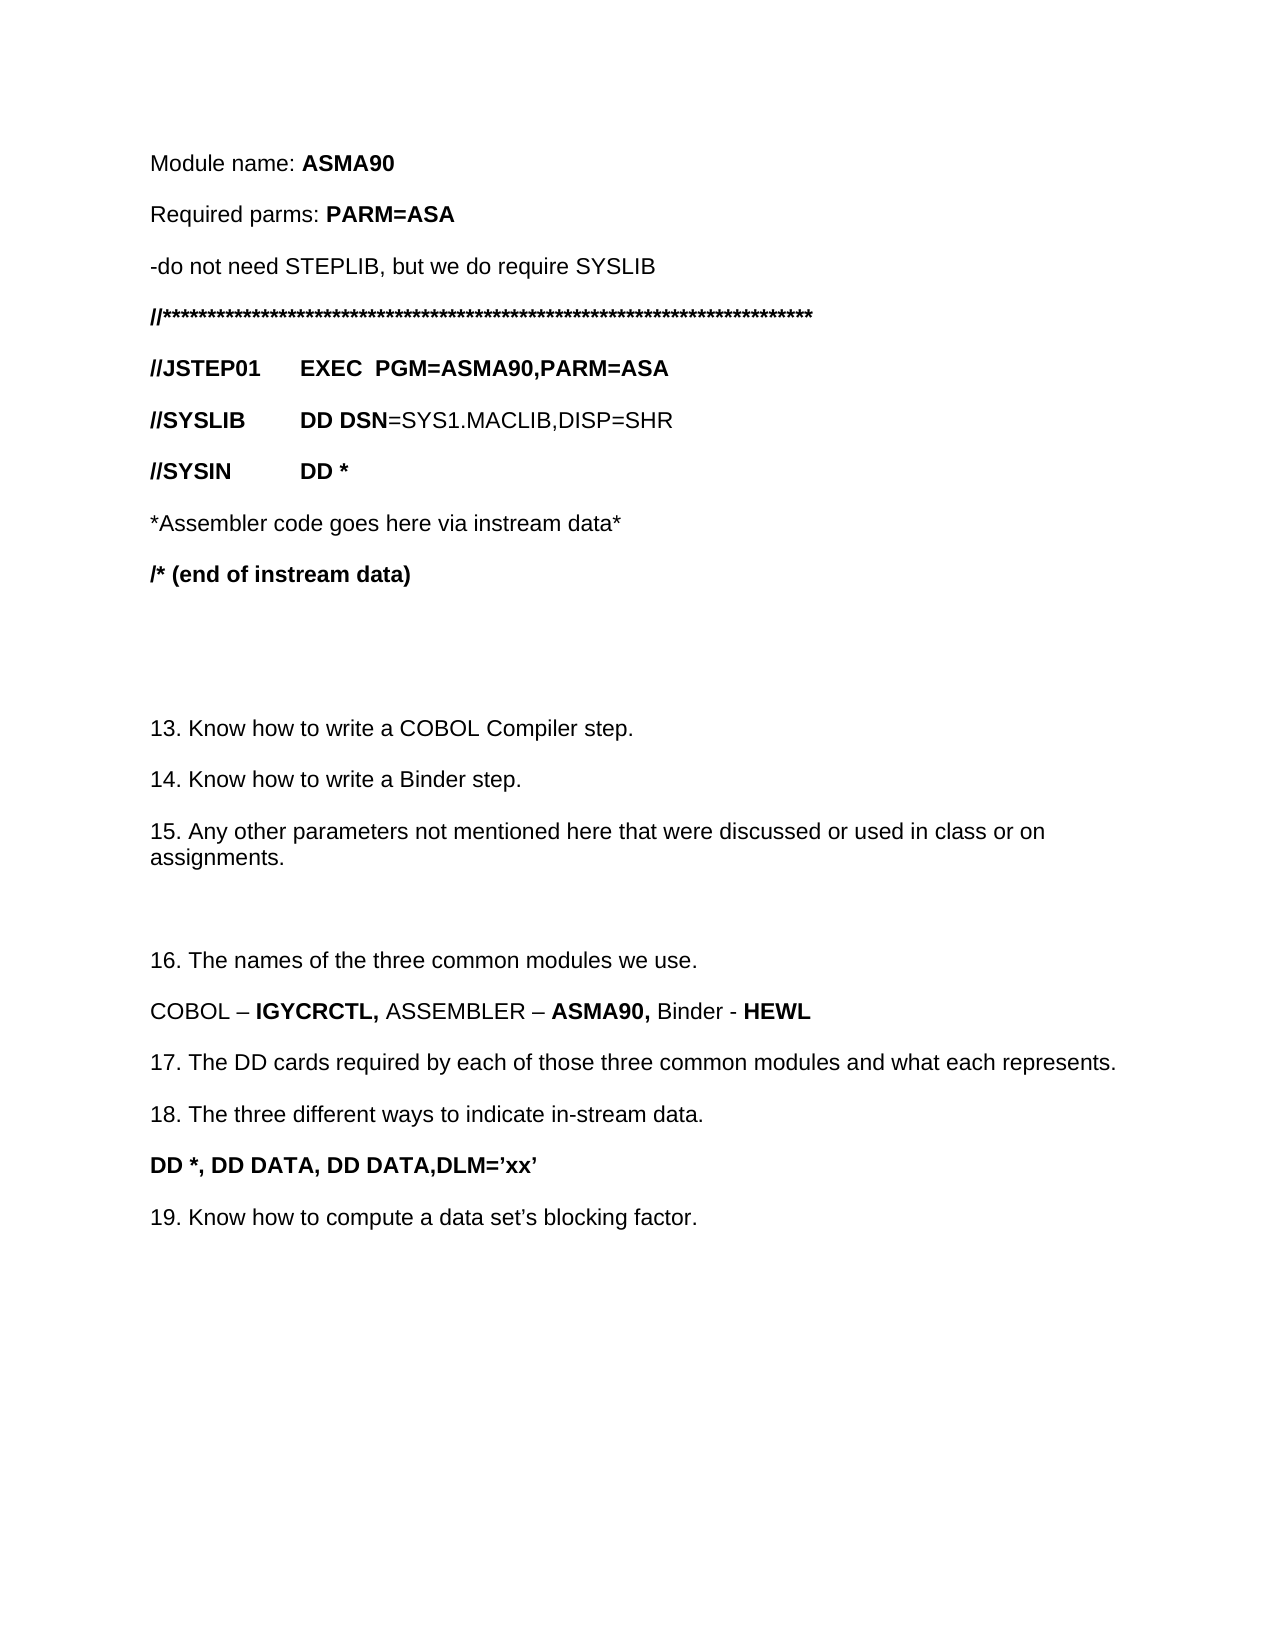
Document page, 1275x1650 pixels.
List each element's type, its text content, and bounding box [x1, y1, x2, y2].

text 18. The three different ways to indicate in-stream data. [150, 1101, 1125, 1127]
text *Assembler code goes here via instream data* [150, 509, 1125, 536]
text 16. The names of the three common modules we use. [150, 947, 1125, 973]
text //************************************************************************* [150, 304, 1125, 330]
text 14. Know how to write a Binder step. [150, 766, 1125, 793]
text Module name: ASMA90 [150, 150, 1125, 176]
text /* (end of instream data) [150, 561, 1125, 587]
text Required parms: PARM=ASA [150, 201, 1125, 228]
text //JSTEP01 EXEC PGM=ASMA90,PARM=ASA [150, 355, 1125, 382]
text 17. The DD cards required by each of those three common modules and what each represents. [150, 1049, 1125, 1076]
text 15. Any other parameters not mentioned here that were discussed or used in class or on assignments. [150, 818, 1125, 870]
text //SYSIN DD * [150, 458, 1125, 484]
text //SYSLIB DD DSN=SYS1.MACLIB,DISP=SHR [150, 407, 1125, 433]
text COBOL – IGYCRCTL, ASSEMBLER – ASMA90, Binder - HEWL [150, 998, 1125, 1024]
text -do not need STEPLIB, but we do require SYSLIB [150, 253, 1125, 279]
text DD *, DD DATA, DD DATA,DLM=’xx’ [150, 1152, 1125, 1178]
text 13. Know how to write a COBOL Compiler step. [150, 715, 1125, 741]
text 19. Know how to compute a data set’s blocking factor. [150, 1203, 1125, 1230]
